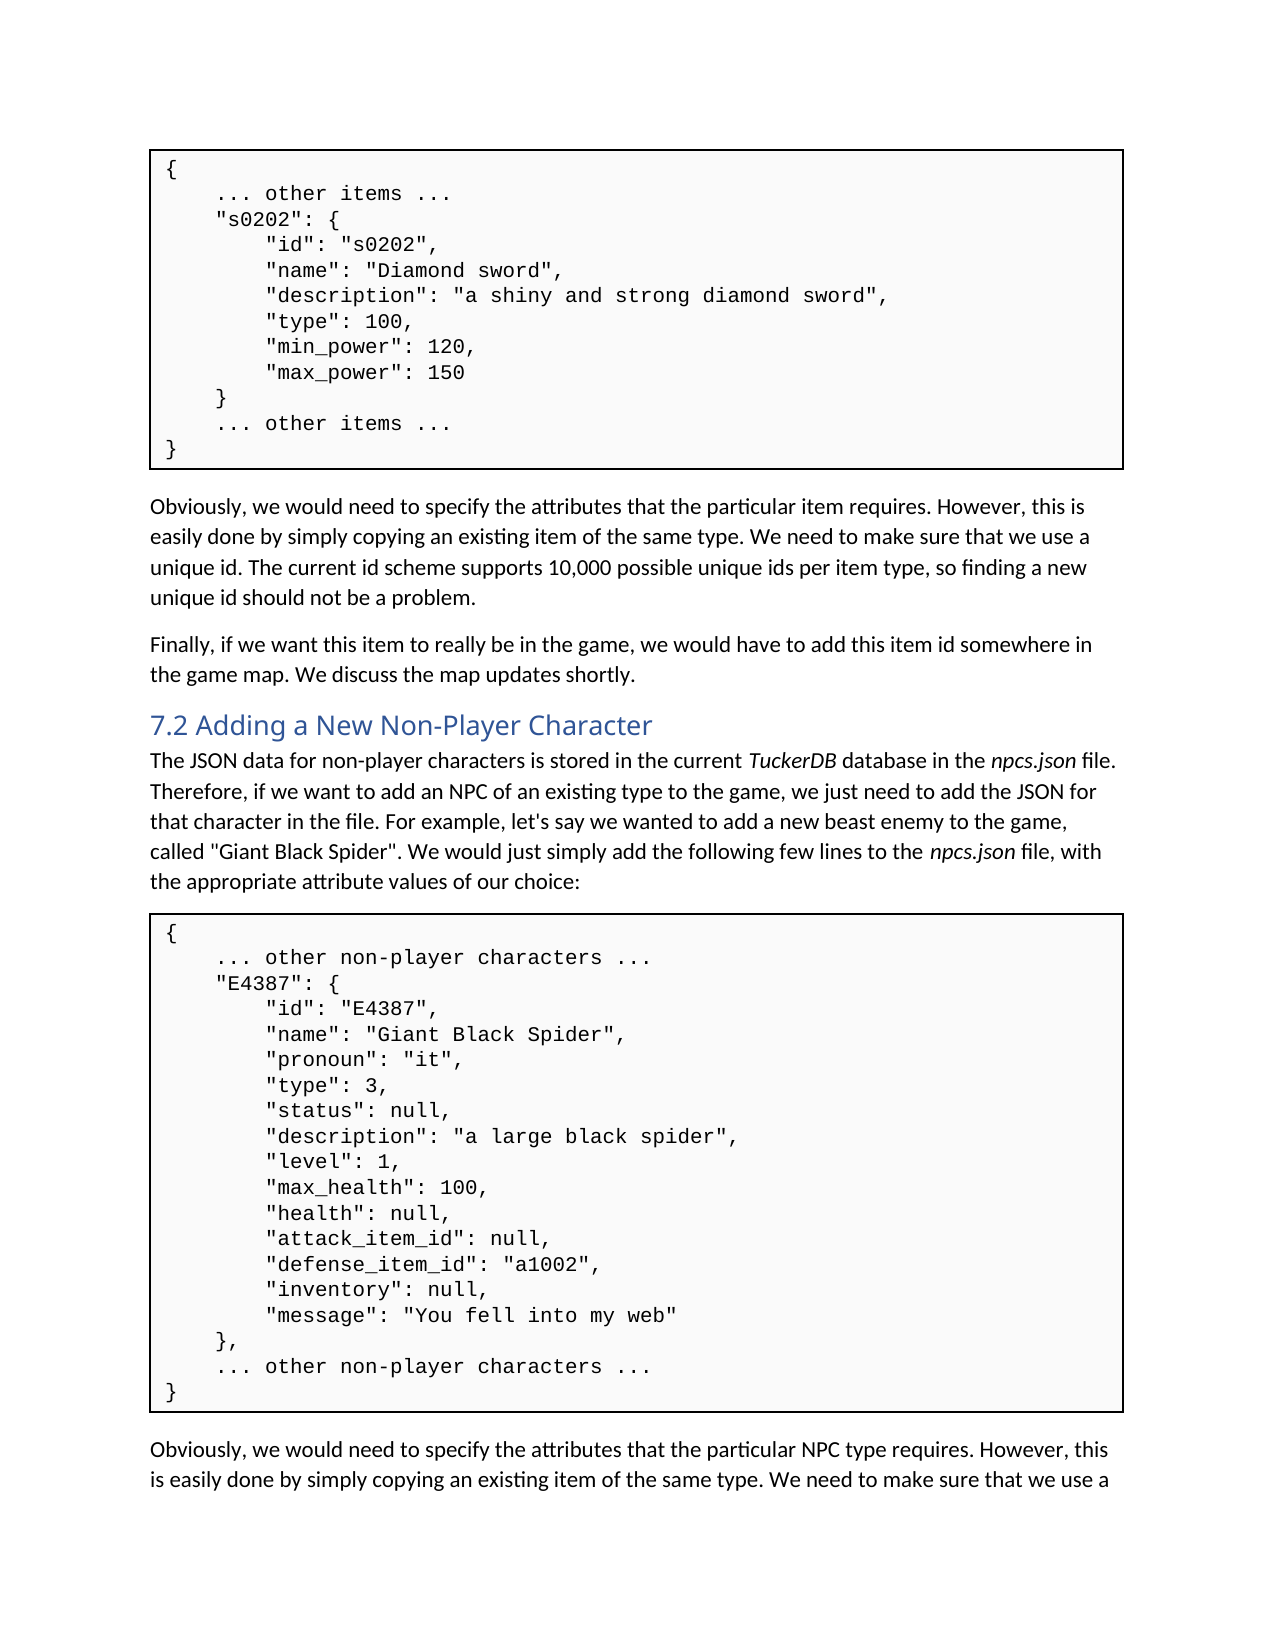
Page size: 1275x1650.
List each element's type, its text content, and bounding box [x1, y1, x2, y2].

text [150, 1435, 1125, 1493]
text Finally, if we want this item to really be in the game, we would have to add this item id somewhere in the game map. We discuss the map updates shortly. [150, 630, 1125, 688]
text The JSON data for non-player characters is stored in the current TuckerDB database in the npcs.json file. Therefore, if we want to add an NPC of an existing type to the game, we just need to add the JSON for that character in the file. For example, let's say we wanted to add a new beast enemy to the game, called "Giant Black Spider". We would just simply add the following few lines to the npcs.json file, with the appropriate attribute values of our choice: [150, 747, 1125, 895]
text Obviously, we would need to specify the attributes that the particular item requires. However, this is easily done by simply copying an existing item of the same type. We need to make sure that we use a unique id. The current id scheme supports 10,000 possible unique ids per item type, so finding a new unique id should not be a problem. [150, 492, 1125, 611]
subtitle Adding a New Non-Player Character [150, 707, 1125, 744]
